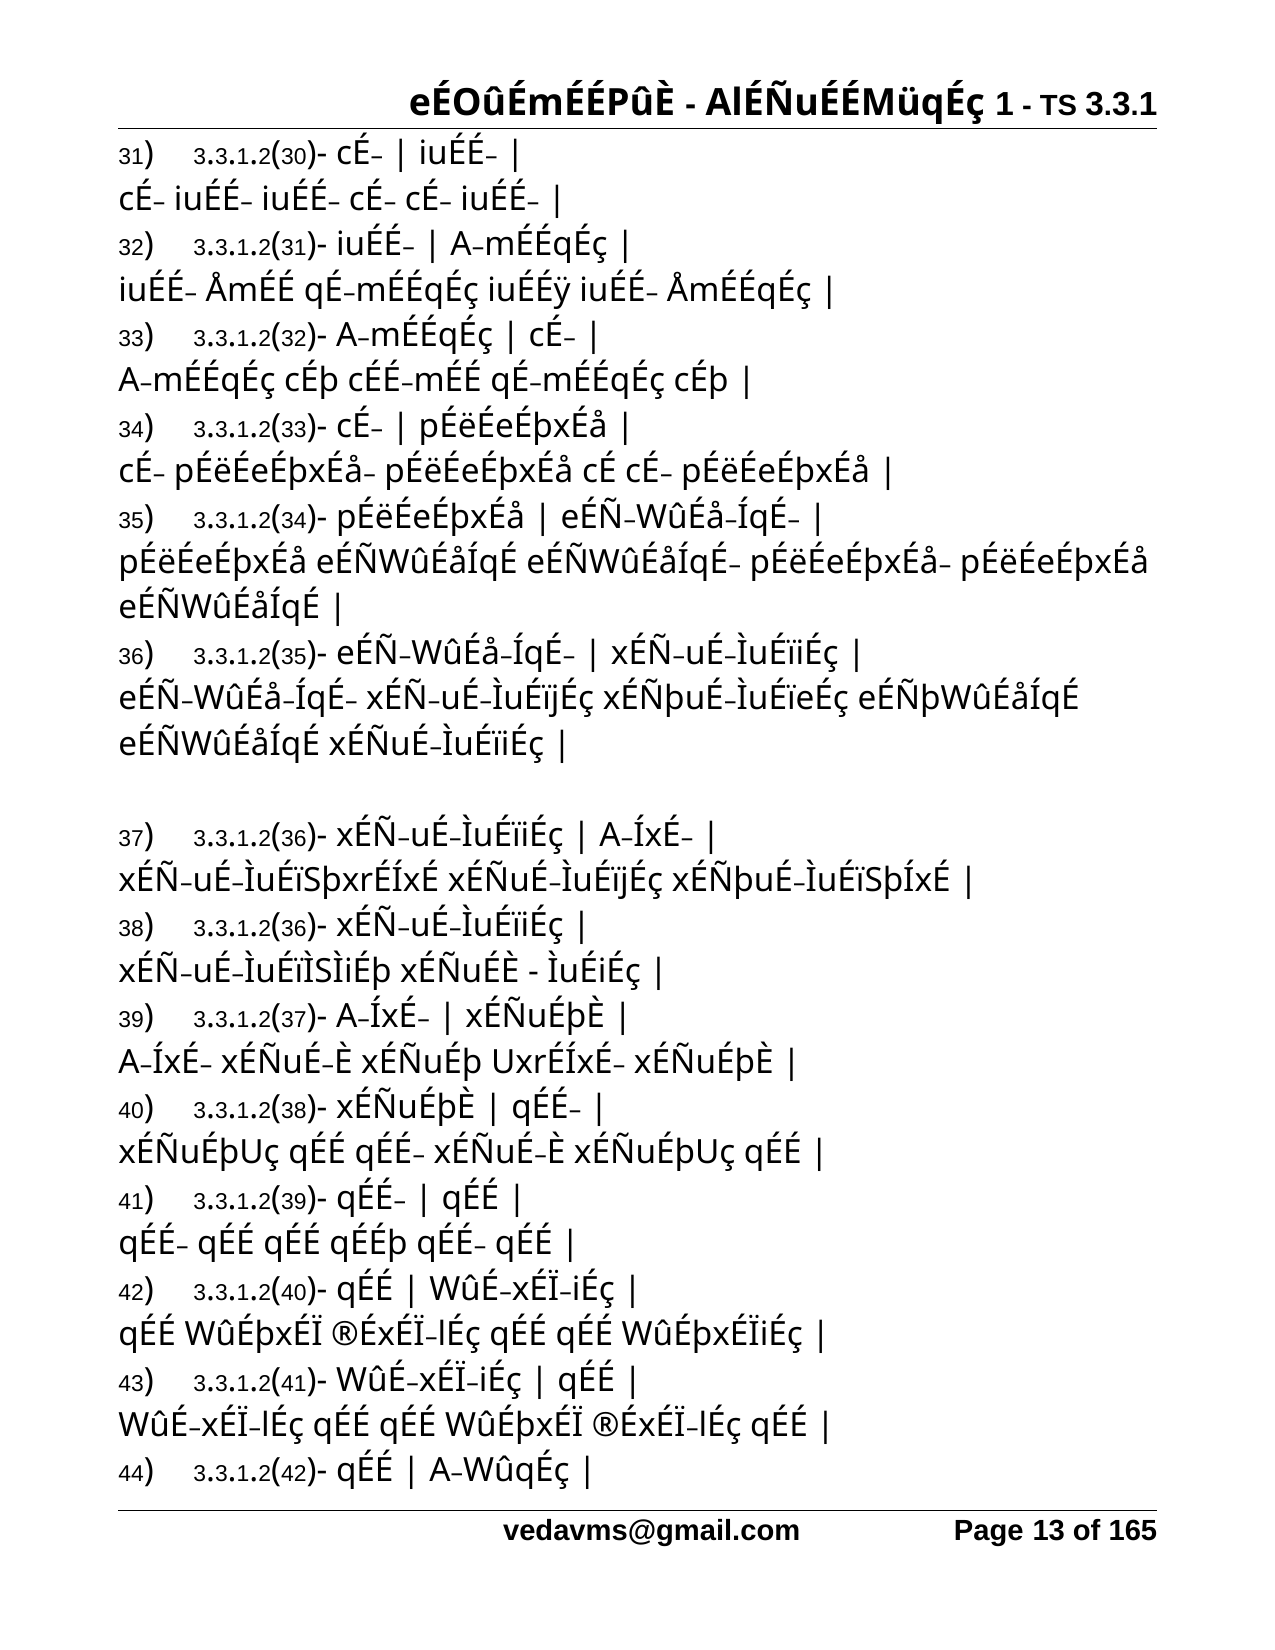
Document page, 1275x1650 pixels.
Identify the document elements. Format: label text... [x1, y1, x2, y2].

text 35) 3.3.1.2(34)- pÉëÉeÉþxÉå | eÉÑ–WûÉå–ÍqÉ– | [118, 492, 1157, 538]
text 40) 3.3.1.2(38)- xÉÑuÉþÈ | qÉÉ– | [118, 1083, 1157, 1128]
text 38) 3.3.1.2(36)- xÉÑ–uÉ–ÌuÉïiÉç | [118, 901, 1157, 947]
text 31) 3.3.1.2(30)- cÉ– | iuÉÉ– | [118, 129, 1157, 174]
text 44) 3.3.1.2(42)- qÉÉ | A–WûqÉç | [118, 1446, 1157, 1492]
text xÉÑ–uÉ–ÌuÉïÌSÌiÉþ xÉÑuÉÈ - ÌuÉiÉç | [118, 947, 1157, 992]
text 43) 3.3.1.2(41)- WûÉ–xÉÏ–iÉç | qÉÉ | [118, 1355, 1157, 1401]
text qÉÉ WûÉþxÉÏ ®ÉxÉÏ–lÉç qÉÉ qÉÉ WûÉþxÉÏiÉç | [118, 1310, 1157, 1355]
text 41) 3.3.1.2(39)- qÉÉ– | qÉÉ | [118, 1174, 1157, 1219]
text WûÉ–xÉÏ–lÉç qÉÉ qÉÉ WûÉþxÉÏ ®ÉxÉÏ–lÉç qÉÉ | [118, 1401, 1157, 1446]
text 33) 3.3.1.2(32)- A–mÉÉqÉç | cÉ– | [118, 311, 1157, 356]
text 36) 3.3.1.2(35)- eÉÑ–WûÉå–ÍqÉ– | xÉÑ–uÉ–ÌuÉïiÉç | [118, 629, 1157, 674]
text iuÉÉ– ÅmÉÉ qÉ–mÉÉqÉç iuÉÉÿ iuÉÉ– ÅmÉÉqÉç | [118, 265, 1157, 311]
text eÉÑ–WûÉå–ÍqÉ– xÉÑ–uÉ–ÌuÉïjÉç xÉÑþuÉ–ÌuÉïeÉç eÉÑþWûÉåÍqÉ eÉÑWûÉåÍqÉ xÉÑuÉ–ÌuÉïiÉç | [118, 674, 1157, 765]
text xÉÑuÉþUç qÉÉ qÉÉ– xÉÑuÉ–È xÉÑuÉþUç qÉÉ | [118, 1128, 1157, 1174]
text A–mÉÉqÉç cÉþ cÉÉ–mÉÉ qÉ–mÉÉqÉç cÉþ | [118, 356, 1157, 402]
text 32) 3.3.1.2(31)- iuÉÉ– | A–mÉÉqÉç | [118, 220, 1157, 265]
text cÉ– pÉëÉeÉþxÉå– pÉëÉeÉþxÉå cÉ cÉ– pÉëÉeÉþxÉå | [118, 447, 1157, 492]
text 37) 3.3.1.2(36)- xÉÑ–uÉ–ÌuÉïiÉç | A–ÍxÉ– | [118, 810, 1157, 856]
text 42) 3.3.1.2(40)- qÉÉ | WûÉ–xÉÏ–iÉç | [118, 1264, 1157, 1310]
text 39) 3.3.1.2(37)- A–ÍxÉ– | xÉÑuÉþÈ | [118, 992, 1157, 1037]
text qÉÉ– qÉÉ qÉÉ qÉÉþ qÉÉ– qÉÉ | [118, 1219, 1157, 1264]
text pÉëÉeÉþxÉå eÉÑWûÉåÍqÉ eÉÑWûÉåÍqÉ– pÉëÉeÉþxÉå– pÉëÉeÉþxÉå eÉÑWûÉåÍqÉ | [118, 538, 1157, 629]
text 34) 3.3.1.2(33)- cÉ– | pÉëÉeÉþxÉå | [118, 402, 1157, 447]
text xÉÑ–uÉ–ÌuÉïSþxrÉÍxÉ xÉÑuÉ–ÌuÉïjÉç xÉÑþuÉ–ÌuÉïSþÍxÉ | [118, 856, 1157, 901]
text cÉ– iuÉÉ– iuÉÉ– cÉ– cÉ– iuÉÉ– | [118, 174, 1157, 220]
text A–ÍxÉ– xÉÑuÉ–È xÉÑuÉþ UxrÉÍxÉ– xÉÑuÉþÈ | [118, 1037, 1157, 1083]
